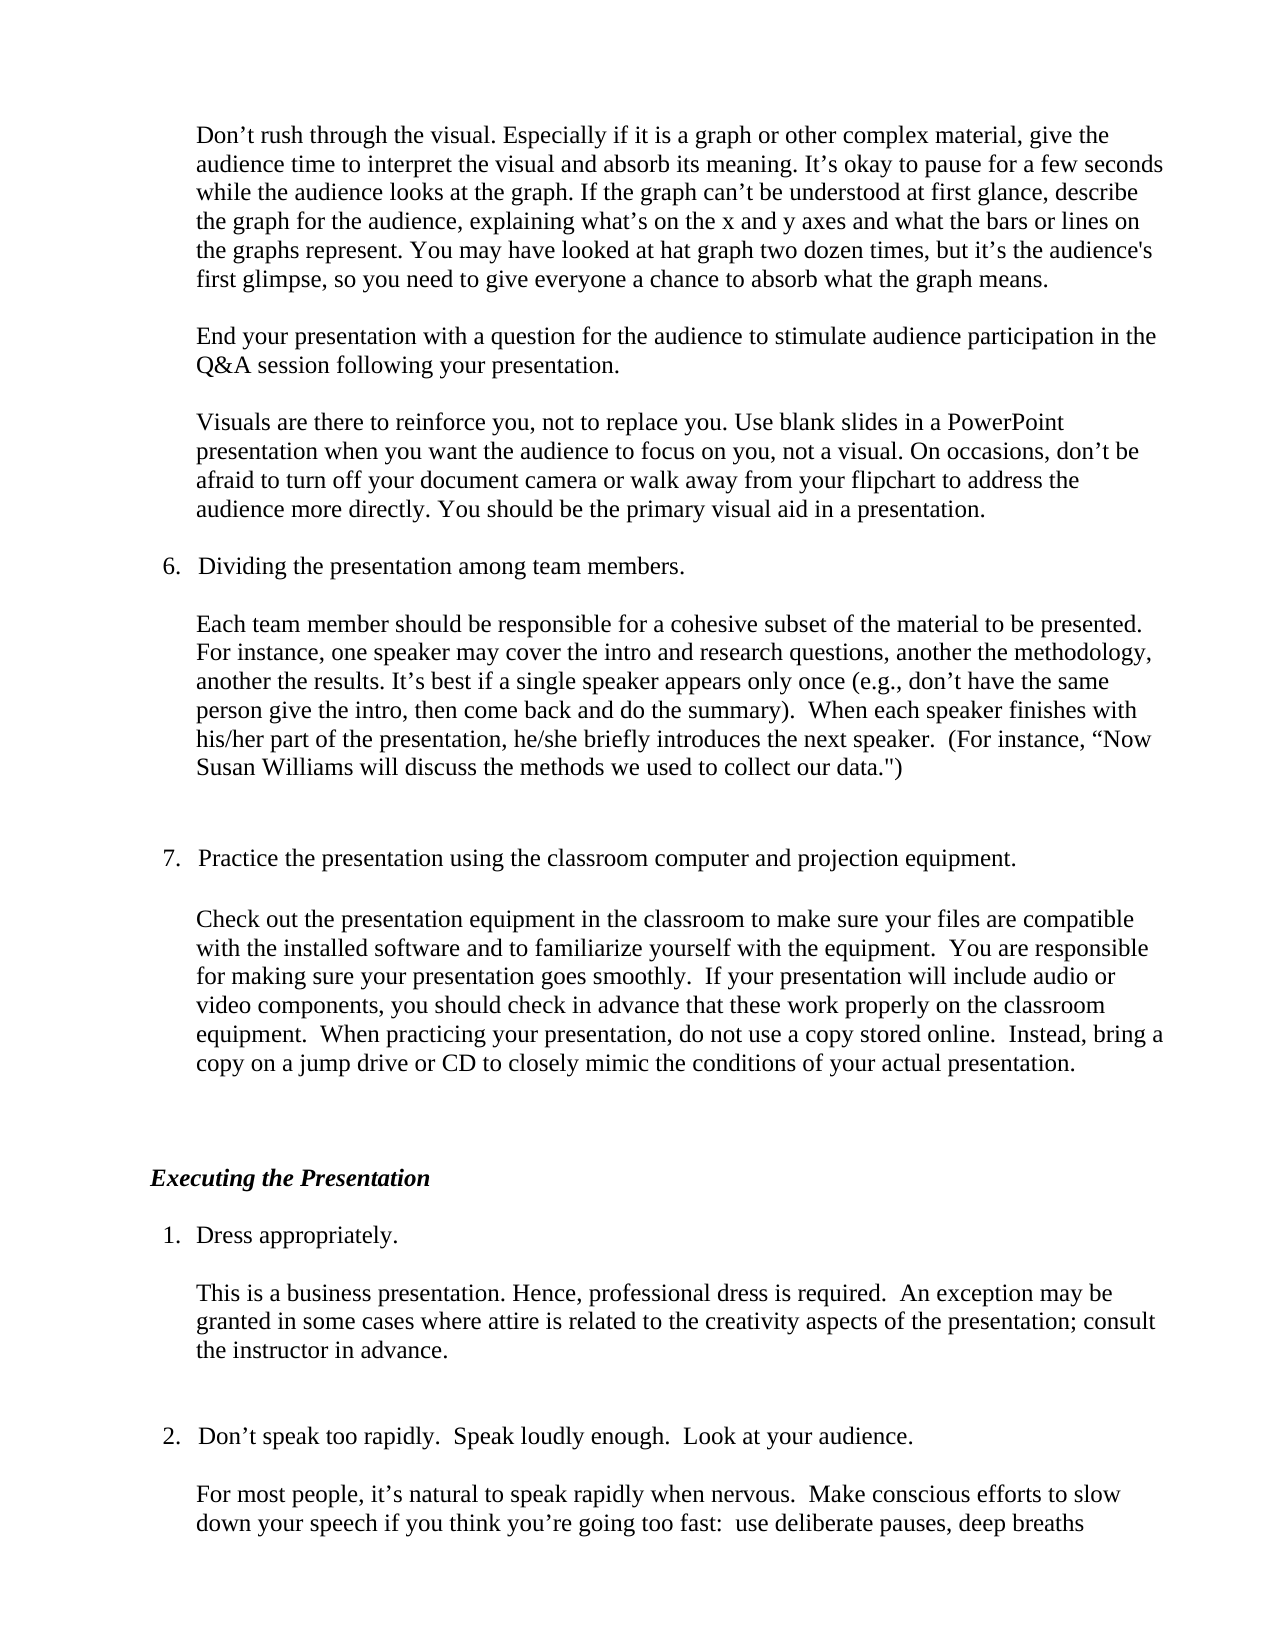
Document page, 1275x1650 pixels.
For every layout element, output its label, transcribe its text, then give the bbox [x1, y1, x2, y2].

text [196, 1479, 1170, 1536]
text Executing the Presentation [150, 1163, 1170, 1191]
text Each team member should be responsible for a cohesive subset of the material to be presented. For instance, one speaker may cover the intro and research questions, another the methodology, another the results. It’s best if a single speaker appears only once (e.g., don’t have the same person give the intro, then come back and do the summary). When each speaker finishes with his/her part of the presentation, he/she briefly introduces the next speaker. (For instance, “Now Susan Williams will discuss the methods we used to collect our data.") [196, 609, 1170, 781]
text 1. Dress appropriately. [150, 1220, 1170, 1249]
text Check out the presentation equipment in the classroom to make sure your files are compatible with the installed software and to familiarize yourself with the equipment. You are responsible for making sure your presentation goes smoothly. If your presentation will include audio or video components, you should check in advance that these work properly on the classroom equipment. When practicing your presentation, do not use a copy stored online. Instead, bring a copy on a jump drive or CD to closely mimic the conditions of your actual presentation. [196, 904, 1170, 1076]
text Don’t rush through the visual. Especially if it is a graph or other complex material, give the audience time to interpret the visual and absorb its meaning. It’s okay to pause for a few seconds while the audience looks at the graph. If the graph can’t be understood at first glance, describe the graph for the audience, explaining what’s on the x and y axes and what the bars or lines on the graphs represent. You may have looked at hat graph two dozen times, but it’s the audience's first glimpse, so you need to give everyone a chance to absorb what the graph means. [196, 120, 1170, 292]
text 6. Dividing the presentation among team members. [150, 551, 1170, 580]
text This is a business presentation. Hence, professional dress is required. An exception may be granted in some cases where attire is related to the creativity aspects of the presentation; consult the instructor in advance. [150, 1278, 1170, 1364]
text 7. Practice the presentation using the classroom computer and projection equipment. [150, 843, 1170, 871]
text Visuals are there to reinforce you, not to replace you. Use blank slides in a PowerPoint presentation when you want the audience to focus on you, not a visual. On occasions, don’t be afraid to turn off your document camera or walk away from your flipchart to address the audience more directly. You should be the primary visual aid in a presentation. [196, 407, 1170, 522]
text 2. Don’t speak too rapidly. Speak loudly enough. Look at your audience. [150, 1421, 1170, 1450]
text End your presentation with a question for the audience to stimulate audience participation in the Q&A session following your presentation. [196, 321, 1170, 379]
